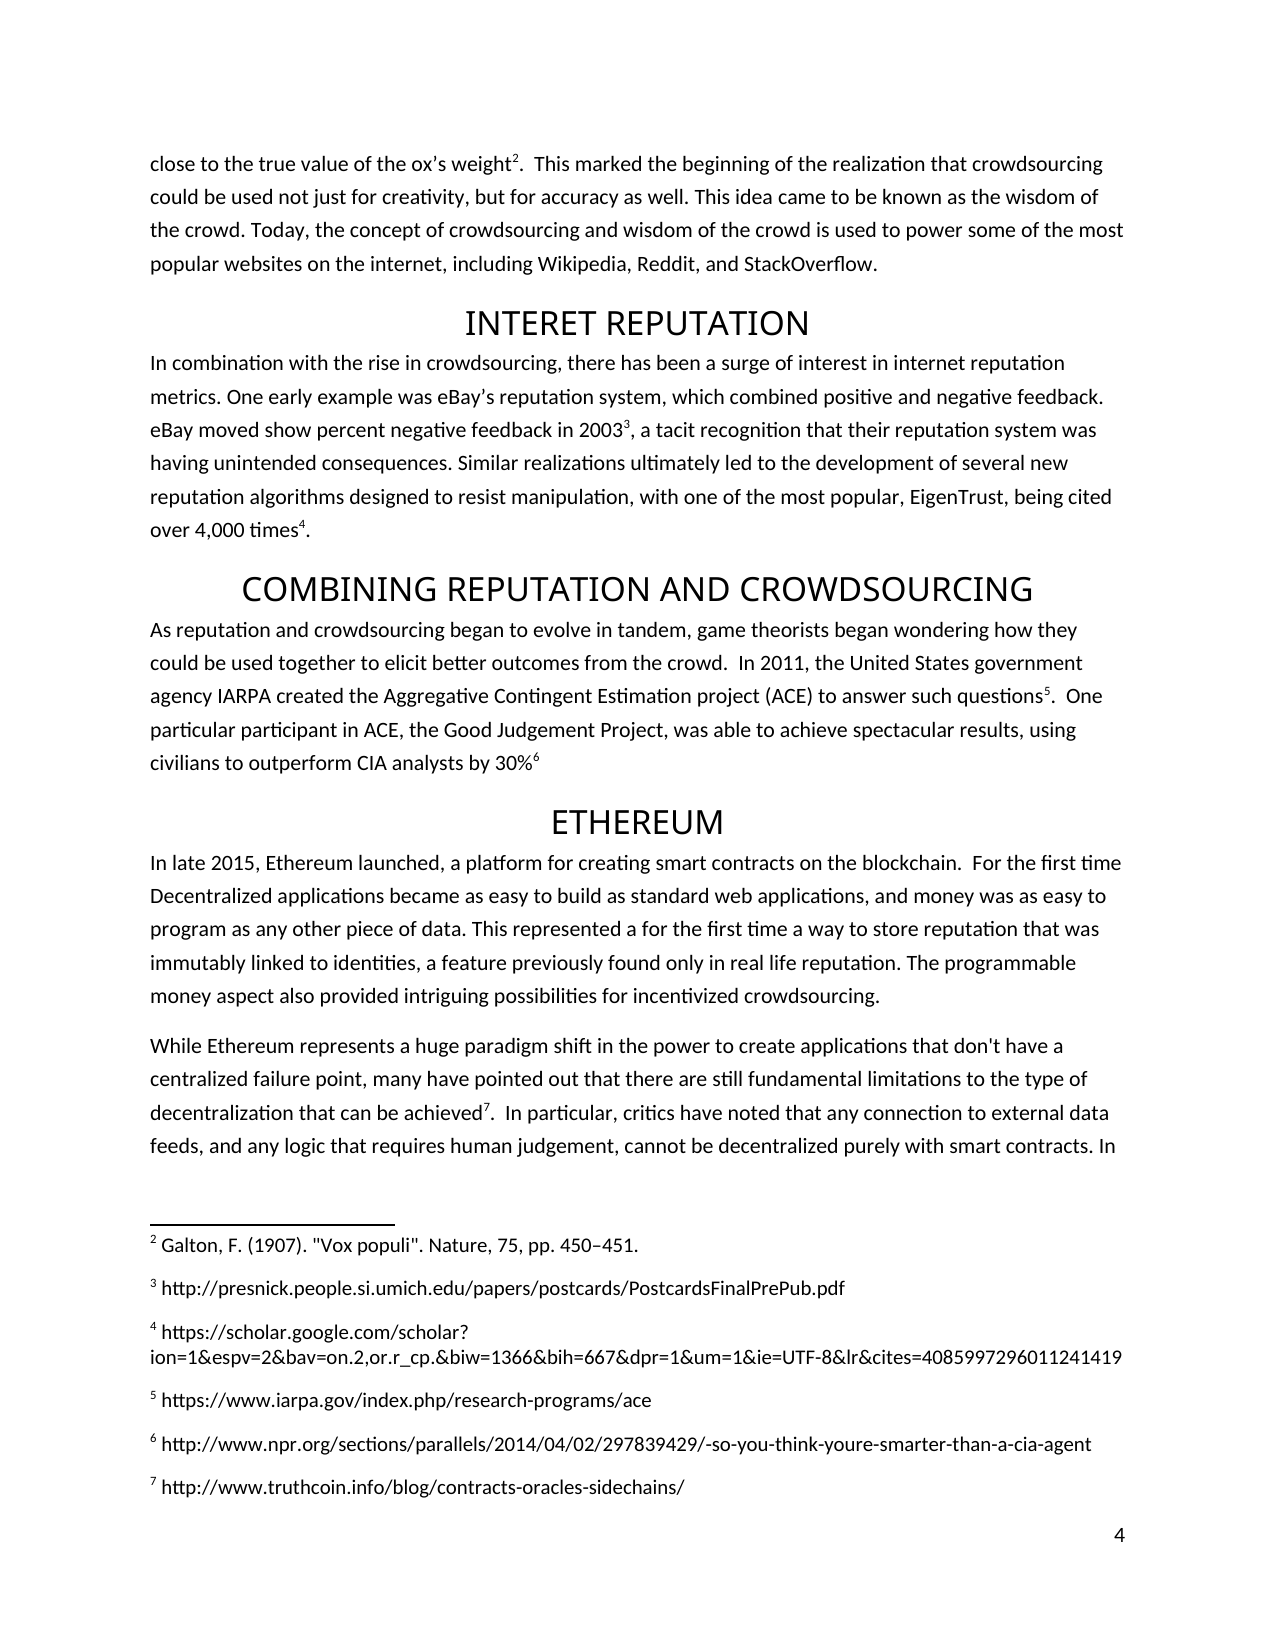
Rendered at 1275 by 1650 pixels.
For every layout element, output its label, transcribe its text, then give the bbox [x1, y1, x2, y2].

subtitle INTERET REPUTATION [150, 300, 1125, 345]
subtitle COMBINING REPUTATION AND CROWDSOURCING [150, 566, 1125, 612]
text In late 2015, Ethereum launched, a platform for creating smart contracts on the blockchain. For the first time Decentralized applications became as easy to build as standard web applications, and money was as easy to program as any other piece of data. This represented a for the first time a way to store reputation that was immutably linked to identities, a feature previously found only in real life reputation. The programmable money aspect also provided intriguing possibilities for incentivized crowdsourcing. [150, 849, 1125, 1009]
subtitle ETHEREUM [150, 799, 1125, 844]
text In combination with the rise in crowdsourcing, there has been a surge of interest in internet reputation metrics. One early example was eBay’s reputation system, which combined positive and negative feedback. eBay moved show percent negative feedback in 2003, a tacit recognition that their reputation system was having unintended consequences. Similar realizations ultimately led to the development of several new reputation algorithms designed to resist manipulation, with one of the most popular, EigenTrust, being cited over 4,000 times. [150, 349, 1125, 543]
text As reputation and crowdsourcing began to evolve in tandem, game theorists began wondering how they could be used together to elicit better outcomes from the crowd. In 2011, the United States government agency IARPA created the Aggregative Contingent Estimation project (ACE) to answer such questions. One particular participant in ACE, the Good Judgement Project, was able to achieve spectacular results, using civilians to outperform CIA analysts by 30% [150, 616, 1125, 776]
